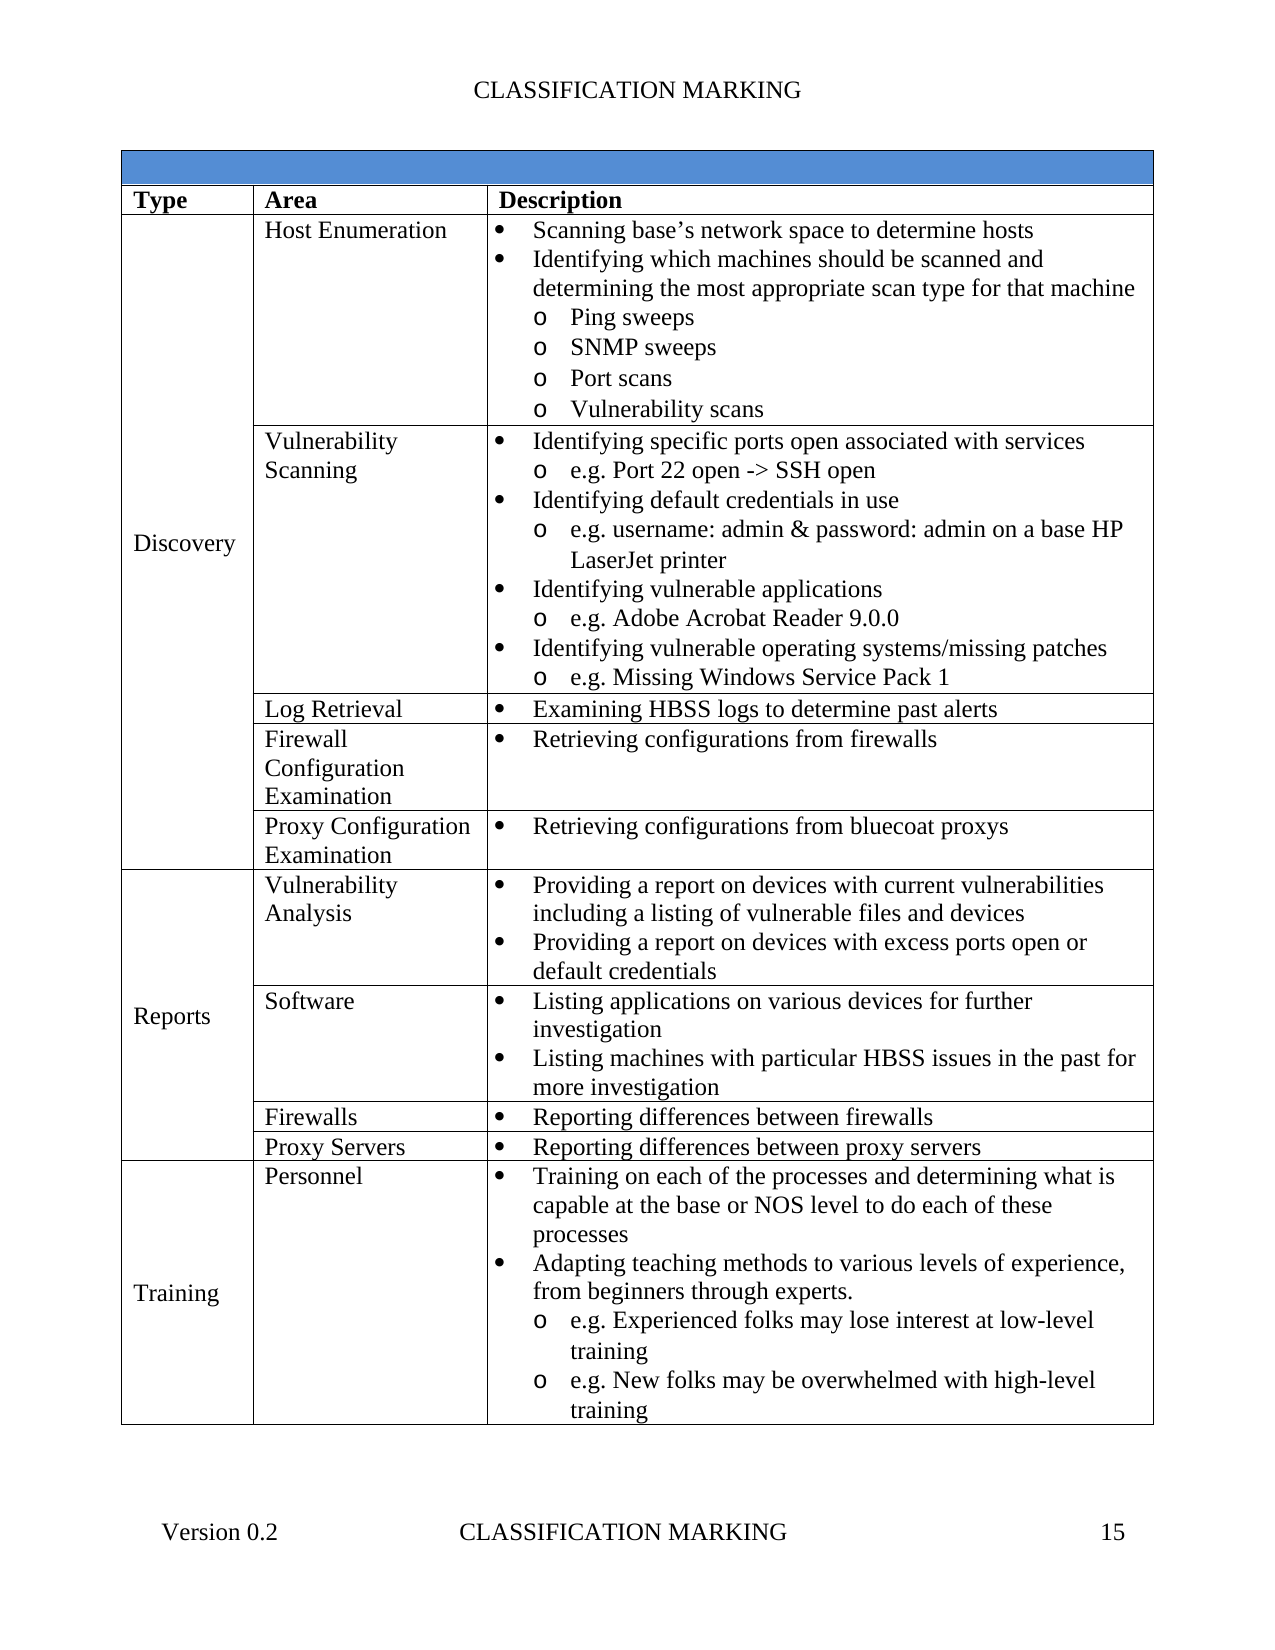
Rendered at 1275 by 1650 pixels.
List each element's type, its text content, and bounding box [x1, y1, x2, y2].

table_cell Identifying specific ports open associated with services e.g. Port 22 open -> SSH open Identifying default credentials in use e.g. username: admin & password: admin on a base HP LaserJet printer Identifying vulnerable applications e.g. Adobe Acrobat Reader 9.0.0 Identifying vulnerable operating systems/missing patches e.g. Missing Windows Service Pack 1 [488, 426, 1153, 693]
table_cell Reporting differences between firewalls [488, 1102, 1153, 1131]
table_cell Retrieving configurations from firewalls [488, 724, 1153, 810]
table_cell Scanning base’s network space to determine hosts Identifying which machines should be scanned and determining the most appropriate scan type for that machine Ping sweeps SNMP sweeps Port scans Vulnerability scans [488, 215, 1153, 425]
table_cell Log Retrieval [254, 694, 487, 723]
table_cell Providing a report on devices with current vulnerabilities including a listing of vulnerable files and devices Providing a report on devices with excess ports open or default credentials [488, 870, 1153, 985]
table_cell Host Enumeration [254, 215, 487, 425]
table_cell Type [122, 186, 253, 214]
table_cell Reporting differences between proxy servers [488, 1132, 1153, 1160]
table_cell Firewall Configuration Examination [254, 724, 487, 810]
table_cell Area [254, 186, 487, 214]
table_cell Software [254, 986, 487, 1101]
table_cell Description [488, 186, 1153, 214]
table_cell Retrieving configurations from bluecoat proxys [488, 811, 1153, 869]
table_cell Training [122, 1161, 253, 1424]
table_cell Examining HBSS logs to determine past alerts [488, 694, 1153, 723]
table_cell Training on each of the processes and determining what is capable at the base or NOS level to do each of these processes Adapting teaching methods to various levels of experience, from beginners through experts. e.g. Experienced folks may lose interest at low-level training e.g. New folks may be overwhelmed with high-level training [488, 1161, 1153, 1424]
table_cell Vulnerability Scanning [254, 426, 487, 693]
table_cell Personnel [254, 1161, 487, 1424]
table_cell Discovery [122, 215, 253, 869]
table_cell Reports [122, 870, 253, 1160]
table_cell Listing applications on various devices for further investigation Listing machines with particular HBSS issues in the past for more investigation [488, 986, 1153, 1101]
table_cell Firewalls [254, 1102, 487, 1131]
table_cell Vulnerability Analysis [254, 870, 487, 985]
table_cell Proxy Servers [254, 1132, 487, 1160]
table_cell Proxy Configuration Examination [254, 811, 487, 869]
table_header [122, 151, 1153, 184]
